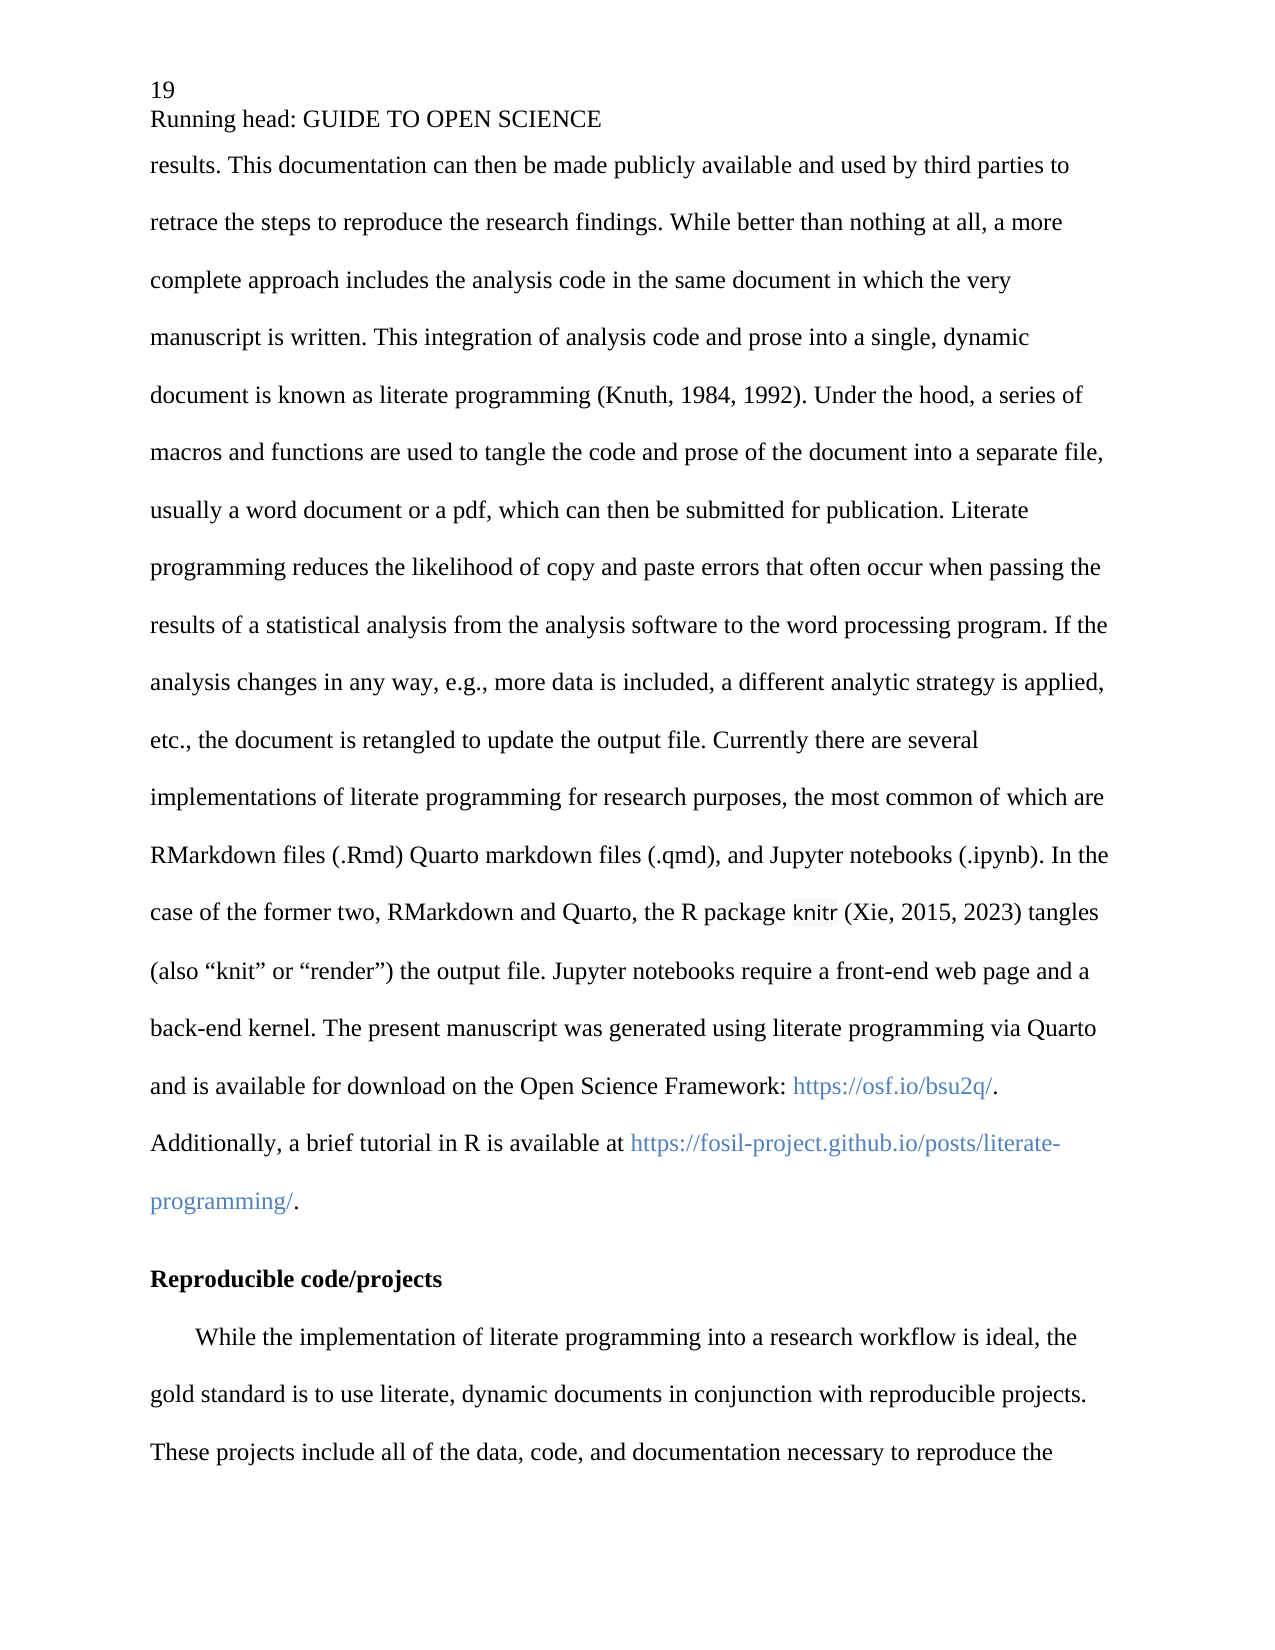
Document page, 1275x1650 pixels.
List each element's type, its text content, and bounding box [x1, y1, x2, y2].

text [150, 150, 1125, 1214]
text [150, 1322, 1125, 1465]
subtitle Reproducible code/projects [150, 1264, 1125, 1293]
